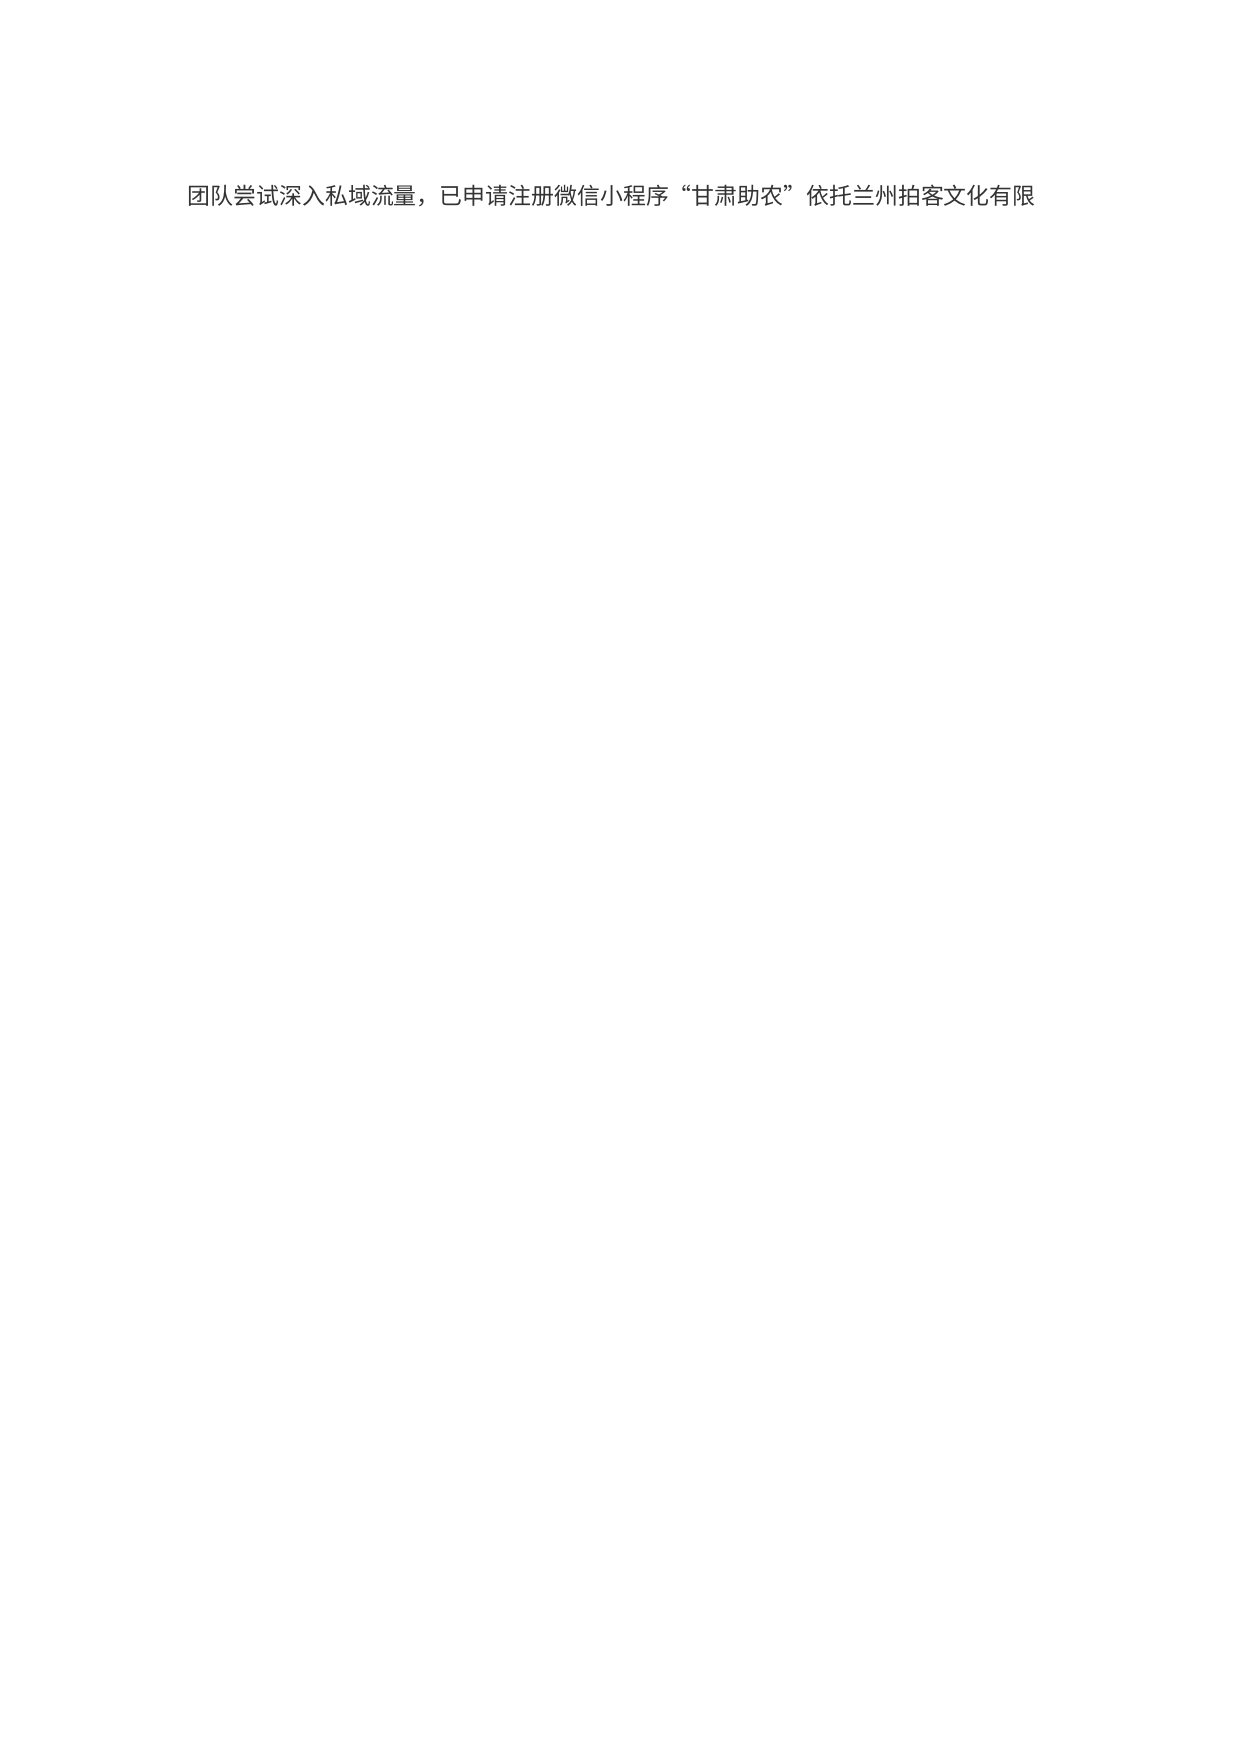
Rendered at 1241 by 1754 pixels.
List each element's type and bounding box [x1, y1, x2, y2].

text [187, 162, 1053, 227]
